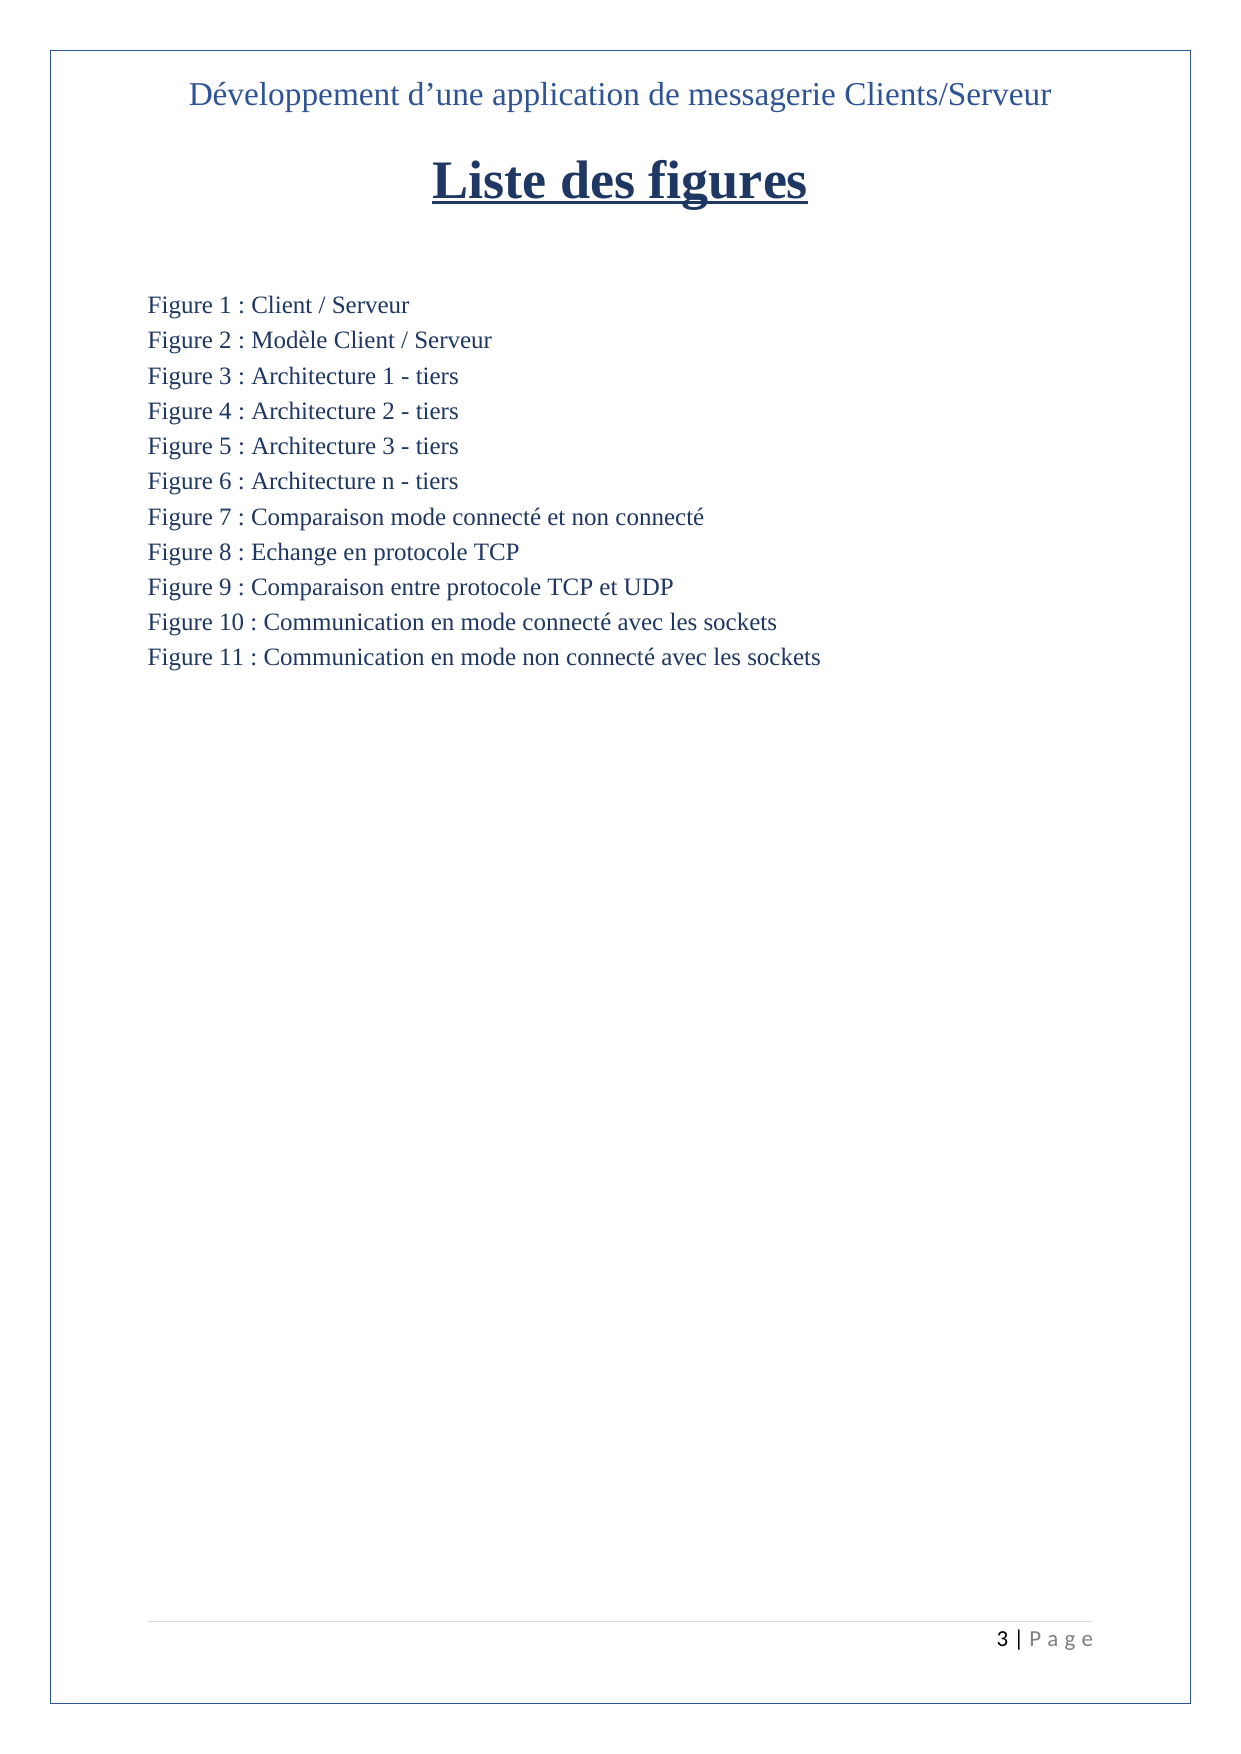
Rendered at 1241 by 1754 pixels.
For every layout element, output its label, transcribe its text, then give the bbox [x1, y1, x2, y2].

subtitle Figure 9 : Comparaison entre protocole TCP et UDP [147, 572, 1093, 601]
subtitle Figure 11 : Communication en mode non connecté avec les sockets [147, 642, 1093, 671]
subtitle Figure 6 : Architecture n - tiers [147, 466, 1093, 495]
subtitle Figure 1 : Client / Serveur [147, 290, 1093, 319]
subtitle Figure 3 : Architecture 1 - tiers [147, 361, 1093, 389]
subtitle Figure 7 : Comparaison mode connecté et non connecté [147, 502, 1093, 530]
subtitle Figure 8 : Echange en protocole TCP [147, 537, 1093, 566]
subtitle Figure 5 : Architecture 3 - tiers [147, 431, 1093, 460]
subtitle Liste des figures [147, 148, 1093, 210]
subtitle Figure 2 : Modèle Client / Serveur [147, 326, 1093, 354]
subtitle Figure 10 : Communication en mode connecté avec les sockets [147, 607, 1093, 636]
subtitle Figure 4 : Architecture 2 - tiers [147, 396, 1093, 425]
